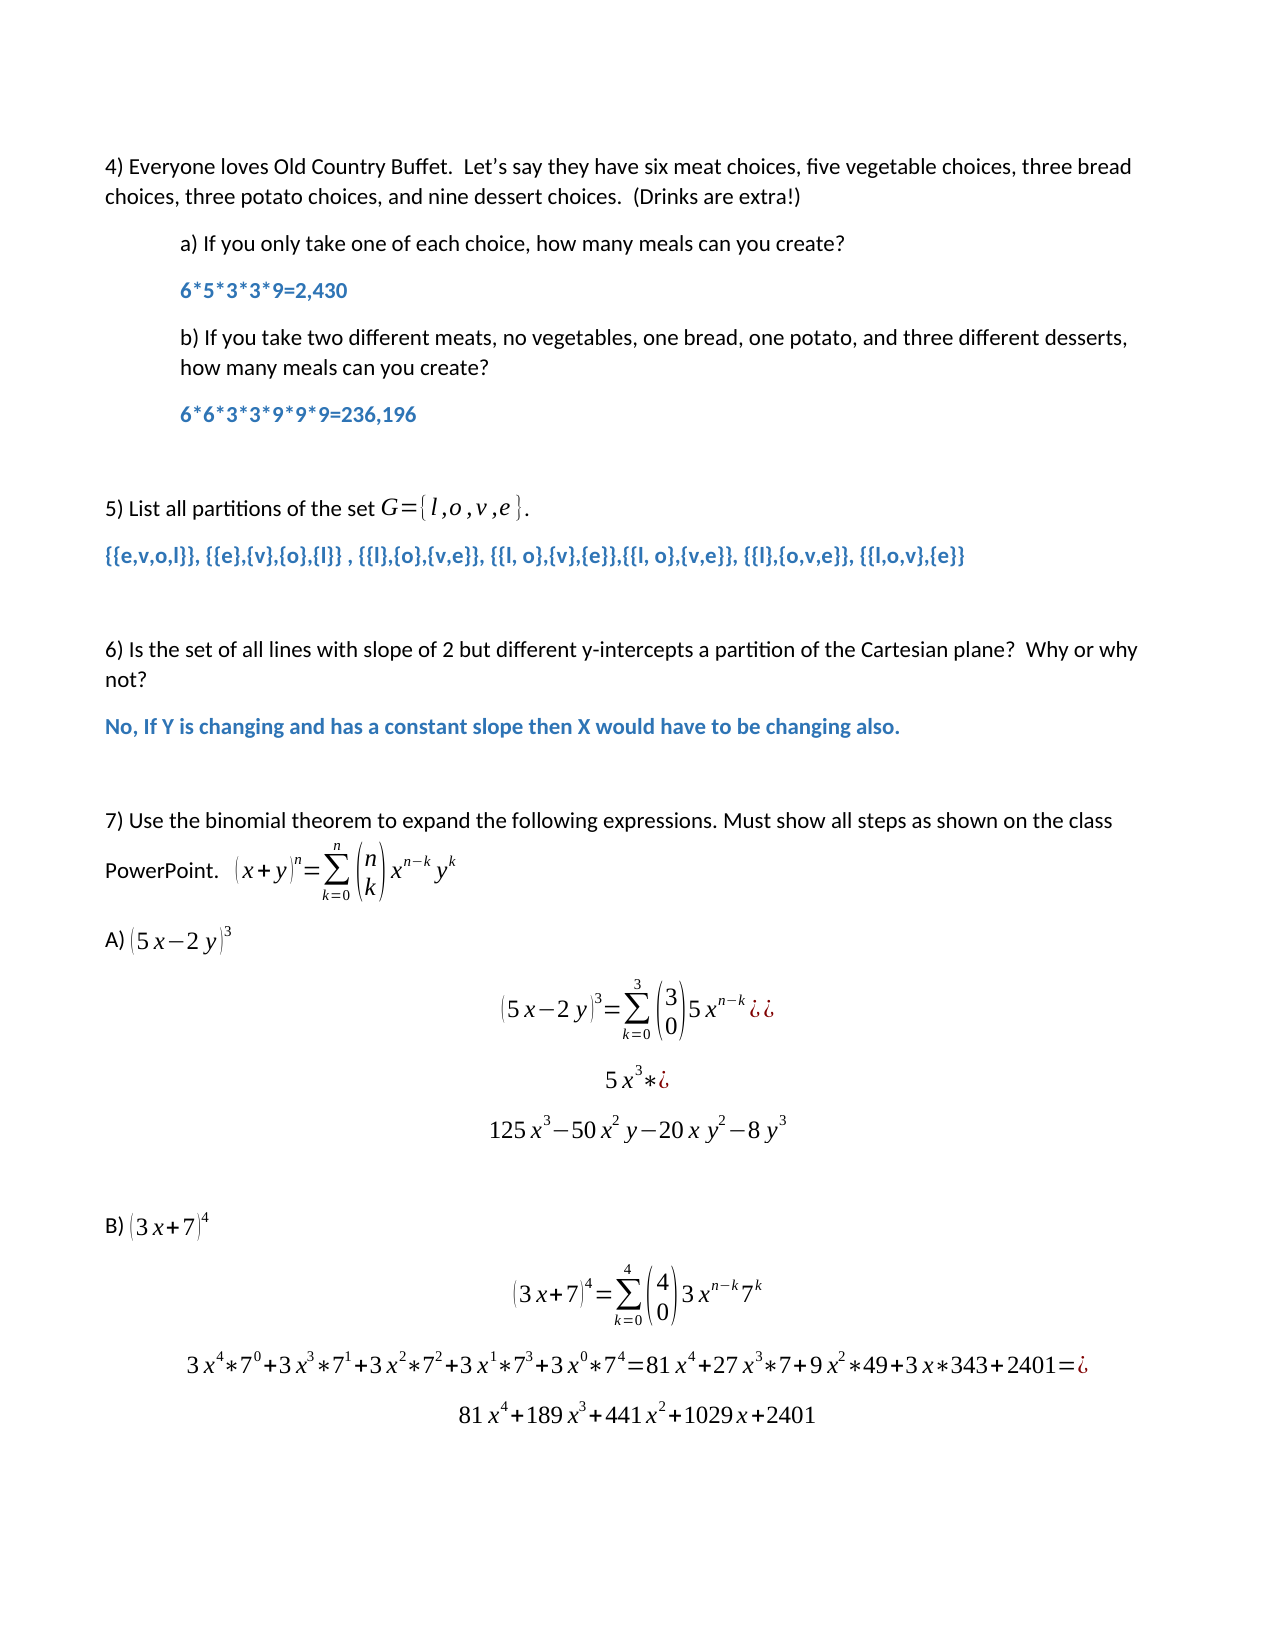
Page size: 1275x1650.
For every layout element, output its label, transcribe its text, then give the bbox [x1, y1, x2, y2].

text No, If Y is changing and has a constant slope then X would have to be changing also. [105, 712, 1170, 740]
text A) [105, 923, 1170, 956]
text 7) Use the binomial theorem to expand the following expressions. Must show all steps as shown on the class PowerPoint. [105, 806, 1170, 904]
text 5) List all partitions of the set . [105, 493, 1170, 523]
text b) If you take two different meats, no vegetables, one bread, one potato, and three different desserts, how many meals can you create? [180, 323, 1170, 381]
text a) If you only take one of each choice, how many meals can you create? [180, 229, 1170, 257]
text 6*6*3*3*9*9*9=236,196 [180, 400, 1170, 428]
text 6) Is the set of all lines with slope of 2 but different y-intercepts a partition of the Cartesian plane? Why or why not? [105, 635, 1170, 693]
text 6*5*3*3*9=2,430 [180, 276, 1170, 304]
text {{e,v,o,l}}, {{e},{v},{o},{l}} , {{l},{o},{v,e}}, {{l, o},{v},{e}},{{l, o},{v,e}}, {{l},{o,v,e}}, {{l,o,v},{e}} [105, 541, 1170, 569]
text 4) Everyone loves Old Country Buffet. Let’s say they have six meat choices, five vegetable choices, three bread choices, three potato choices, and nine dessert choices. (Drinks are extra!) [105, 152, 1170, 210]
text B) [105, 1208, 1170, 1242]
